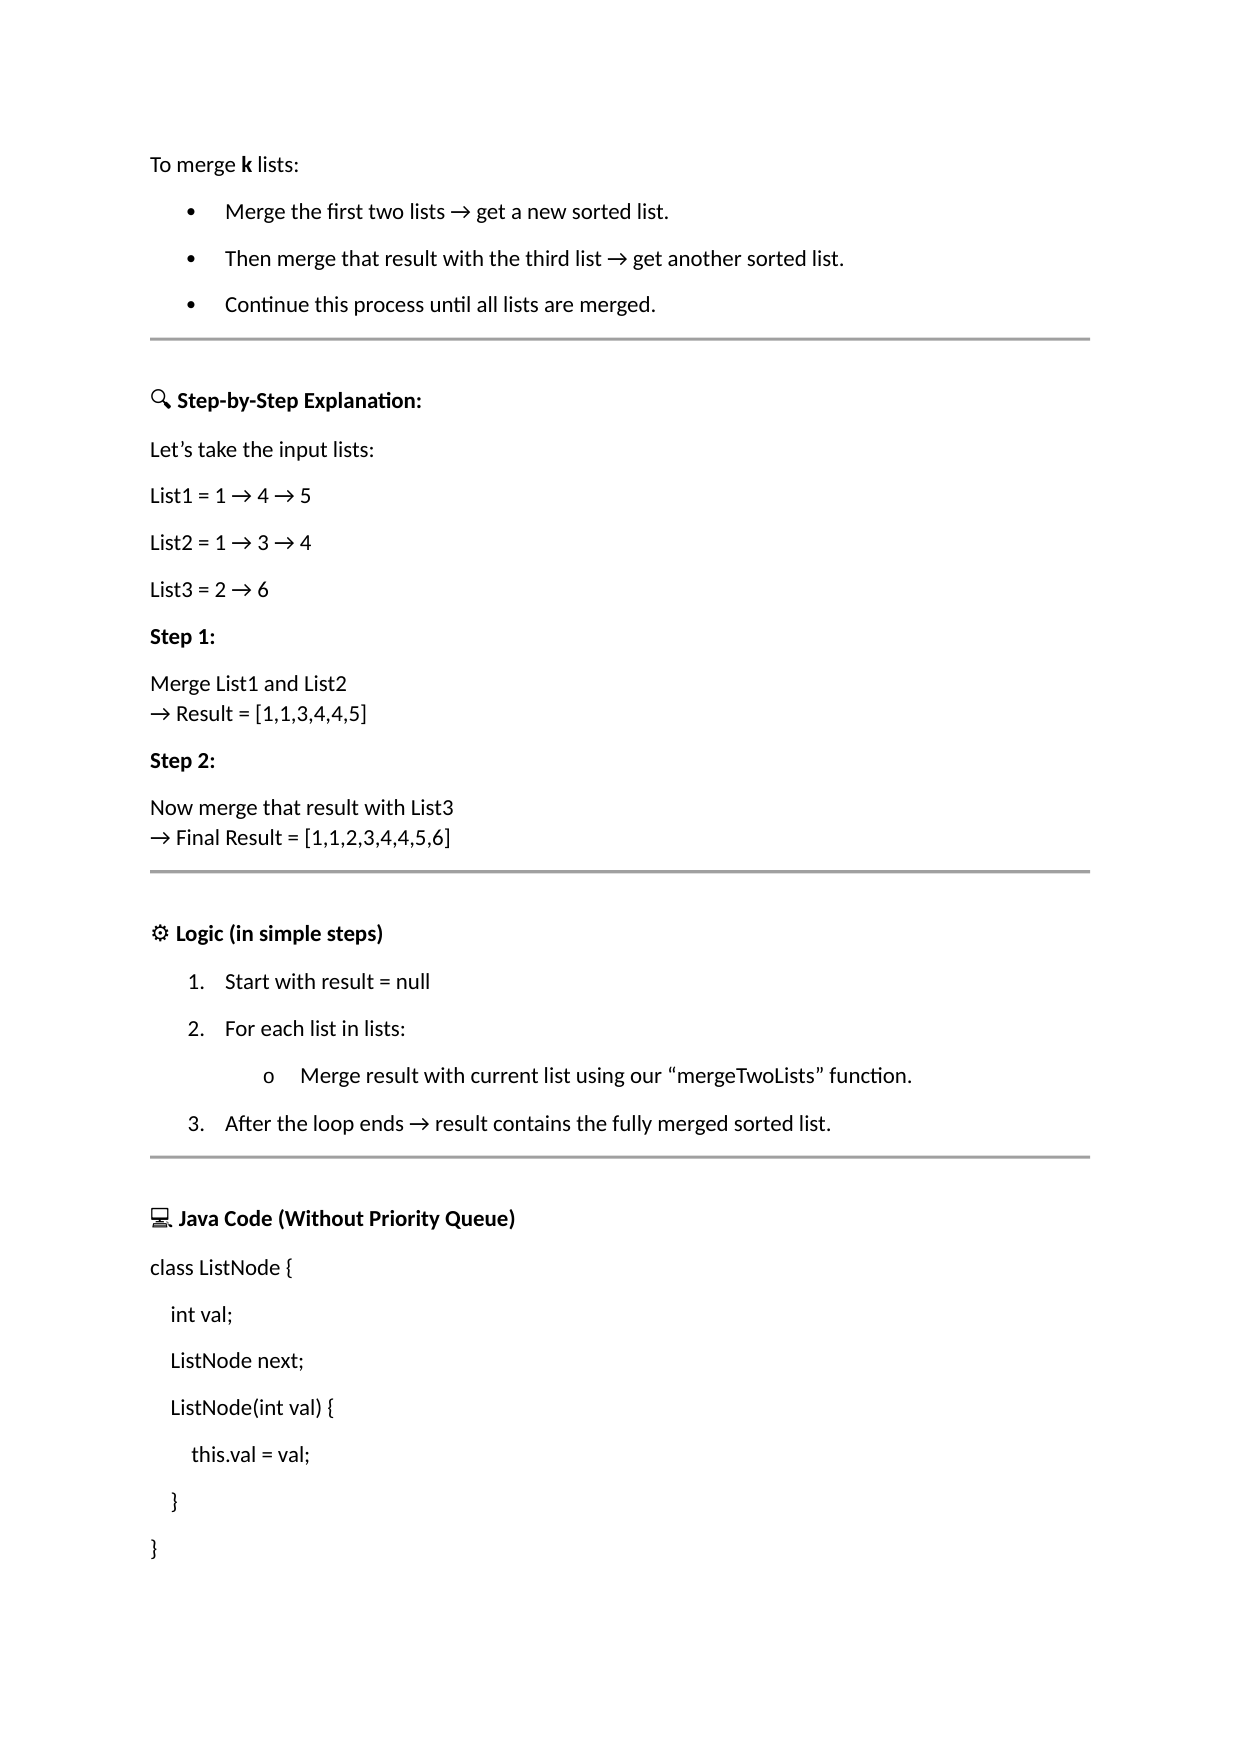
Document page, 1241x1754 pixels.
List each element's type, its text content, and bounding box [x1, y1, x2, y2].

text class ListNode { [150, 1253, 1090, 1281]
list Merge result with current list using our “mergeTwoLists” function. [262, 1061, 1090, 1090]
text ListNode(int val) { [150, 1393, 1090, 1421]
text List3 = 2 → 6 [150, 575, 1090, 603]
text int val; [150, 1300, 1090, 1328]
list Merge the first two lists → get a new sorted list. [187, 197, 1090, 225]
text List2 = 1 → 3 → 4 [150, 528, 1090, 557]
text To merge k lists: [150, 150, 1090, 178]
list Then merge that result with the third list → get another sorted list. [187, 244, 1090, 272]
text this.val = val; [150, 1440, 1090, 1468]
list Start with result = null [187, 967, 1090, 996]
text ⚙️ Logic (in simple steps) [150, 917, 1090, 948]
text } [150, 1534, 1090, 1562]
list Continue this process until all lists are merged. [187, 291, 1090, 319]
text Merge List1 and List2 → Result = [1,1,3,4,4,5] [150, 669, 1090, 727]
text 🔍 Step-by-Step Explanation: [150, 384, 1090, 416]
list After the loop ends → result contains the fully merged sorted list. [187, 1109, 1090, 1137]
list For each list in lists: [187, 1014, 1090, 1042]
text Now merge that result with List3 → Final Result = [1,1,2,3,4,4,5,6] [150, 793, 1090, 851]
text ListNode next; [150, 1347, 1090, 1374]
text 💻 Java Code (Without Priority Queue) [150, 1202, 1090, 1234]
text List1 = 1 → 4 → 5 [150, 482, 1090, 510]
text Step 2: [150, 746, 1090, 774]
text } [150, 1487, 1090, 1515]
text Step 1: [150, 622, 1090, 650]
text Let’s take the input lists: [150, 435, 1090, 463]
